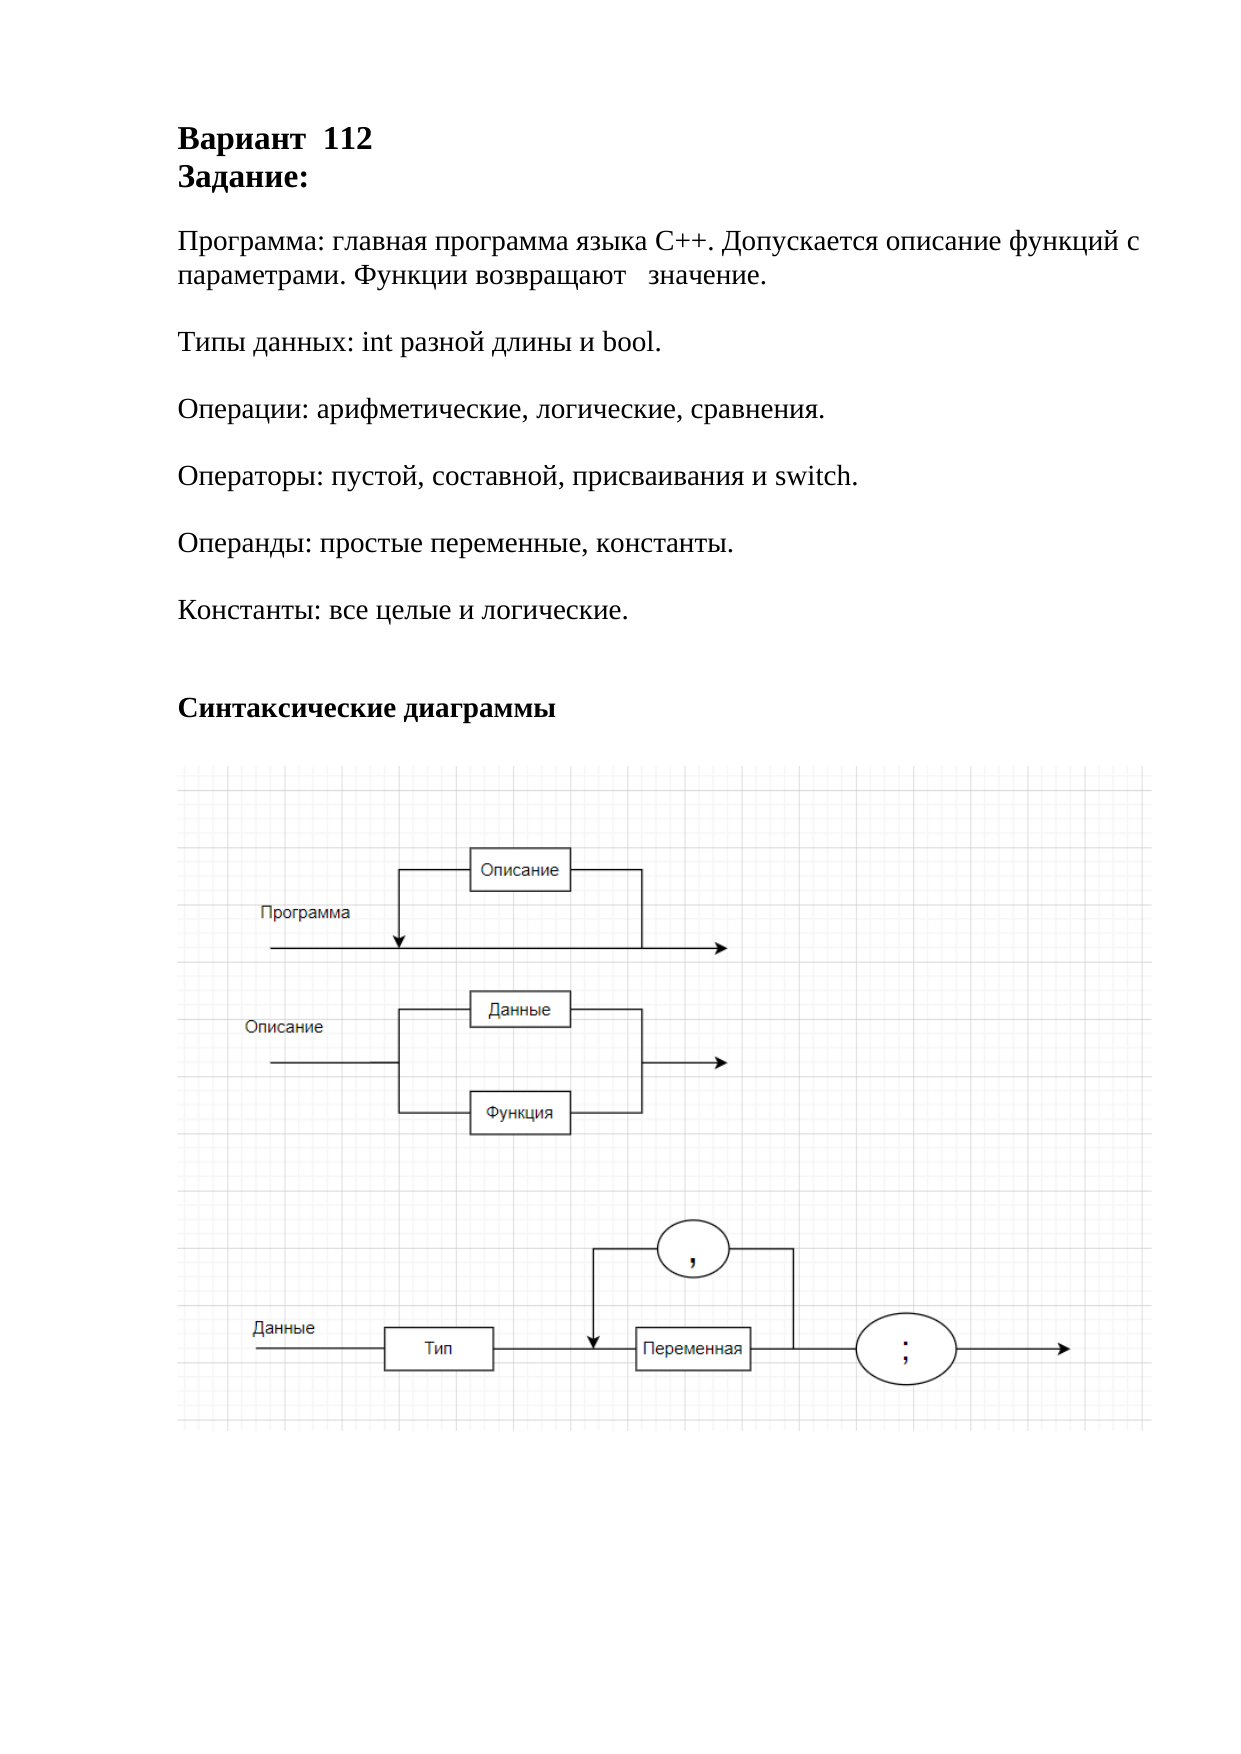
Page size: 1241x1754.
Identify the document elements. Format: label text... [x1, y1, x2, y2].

text Операторы: пустой, составной, присваивания и switch. [177, 458, 1152, 492]
text Задание: [177, 156, 1152, 195]
text Вариант 112 [177, 118, 1152, 156]
text Программа: главная программа языка С++. Допускается описание функций c параметрами. Функции возвращают значение. [177, 223, 1152, 291]
text Константы: все целые и логические. [177, 592, 1152, 626]
picture [177, 766, 1152, 1431]
text Операции: арифметические, логические, сравнения. [177, 391, 1152, 425]
text Синтаксические диаграммы [177, 690, 1152, 723]
text Типы данных: int разной длины и bool. [177, 324, 1152, 358]
text Операнды: простые переменные, константы. [177, 525, 1152, 559]
